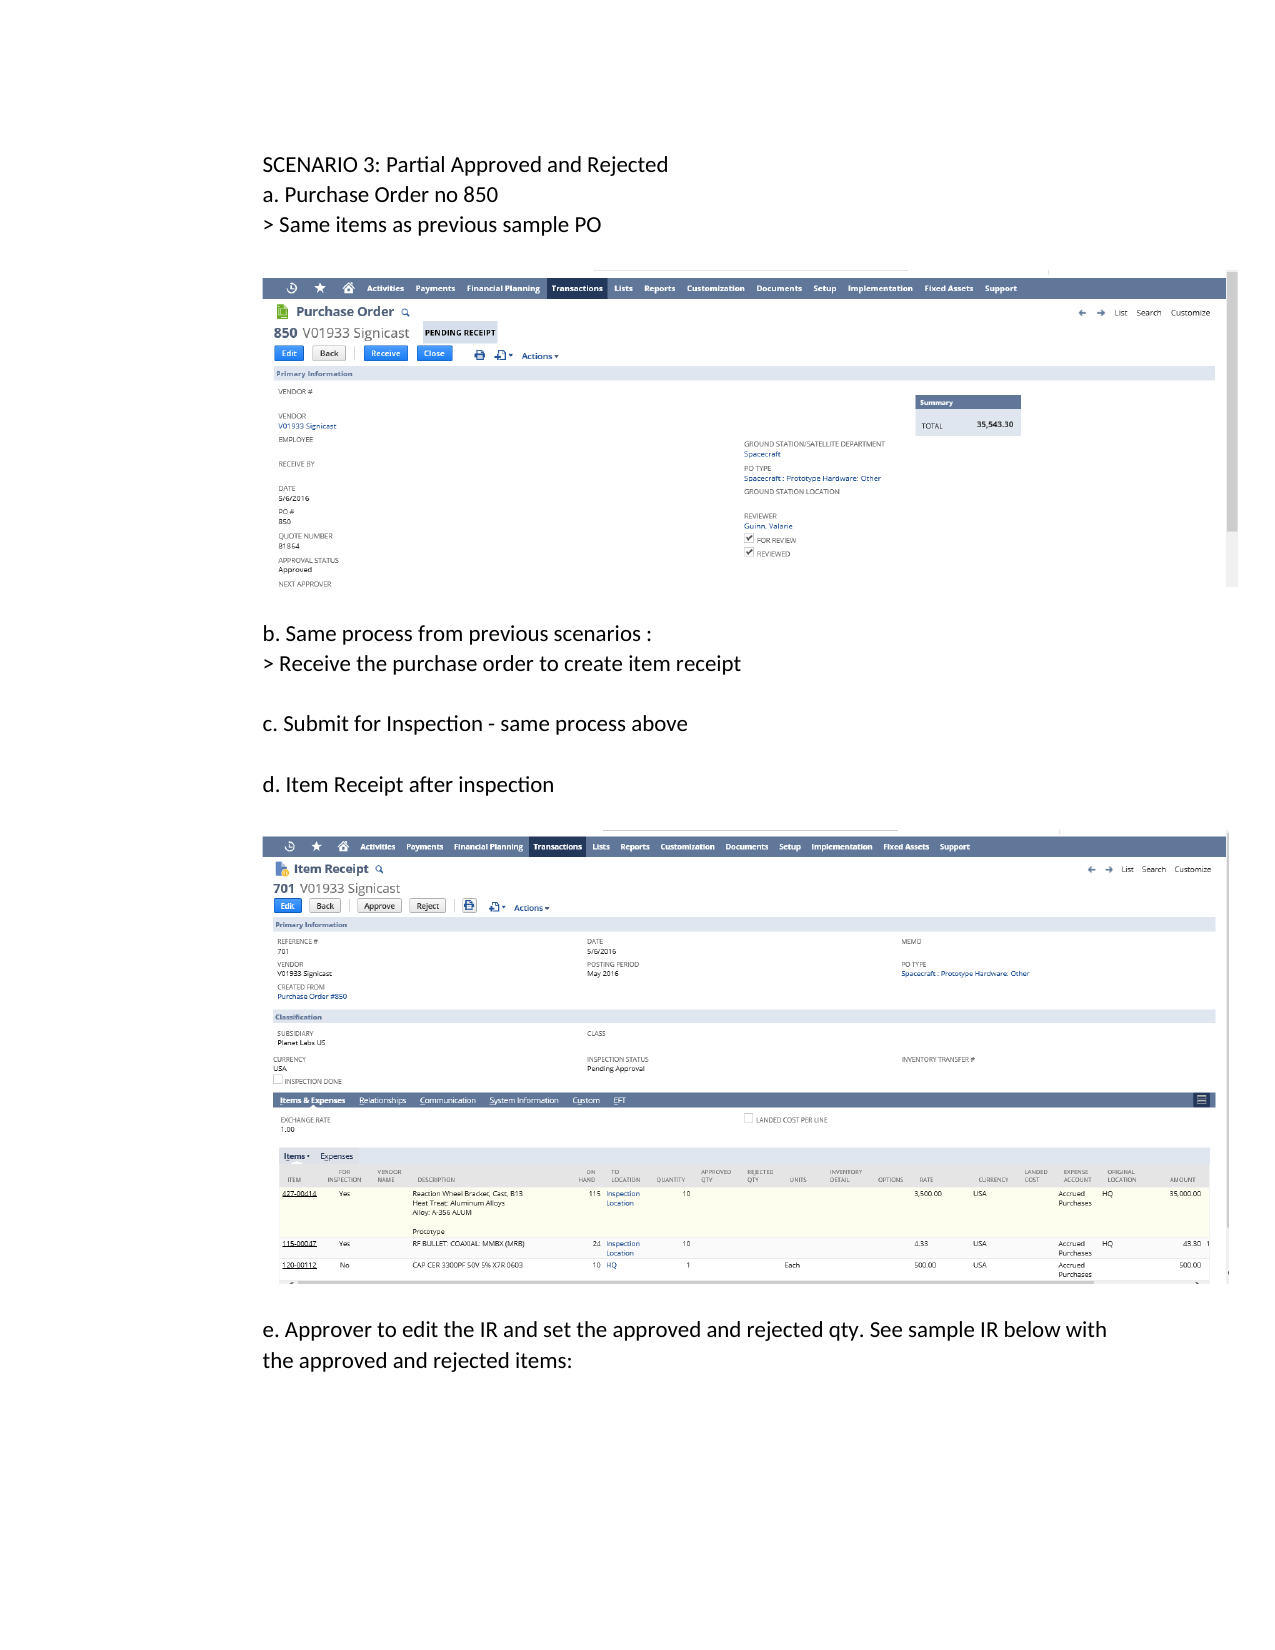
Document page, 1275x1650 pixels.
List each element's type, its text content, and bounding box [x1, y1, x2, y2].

picture [262, 830, 1229, 1284]
list SCENARIO 3: Partial Approved and Rejected a. Purchase Order no 850 > Same items as previous sample PO [262, 150, 1125, 269]
list e. Approver to edit the IR and set the approved and rejected qty. See sample IR below with the approved and rejected items: [262, 1316, 1125, 1404]
picture [262, 270, 1238, 587]
list b. Same process from previous scenarios : > Receive the purchase order to create item receipt [262, 619, 1125, 677]
list c. Submit for Inspection - same process above [262, 709, 1125, 737]
list d. Item Receipt after inspection [262, 770, 1125, 828]
